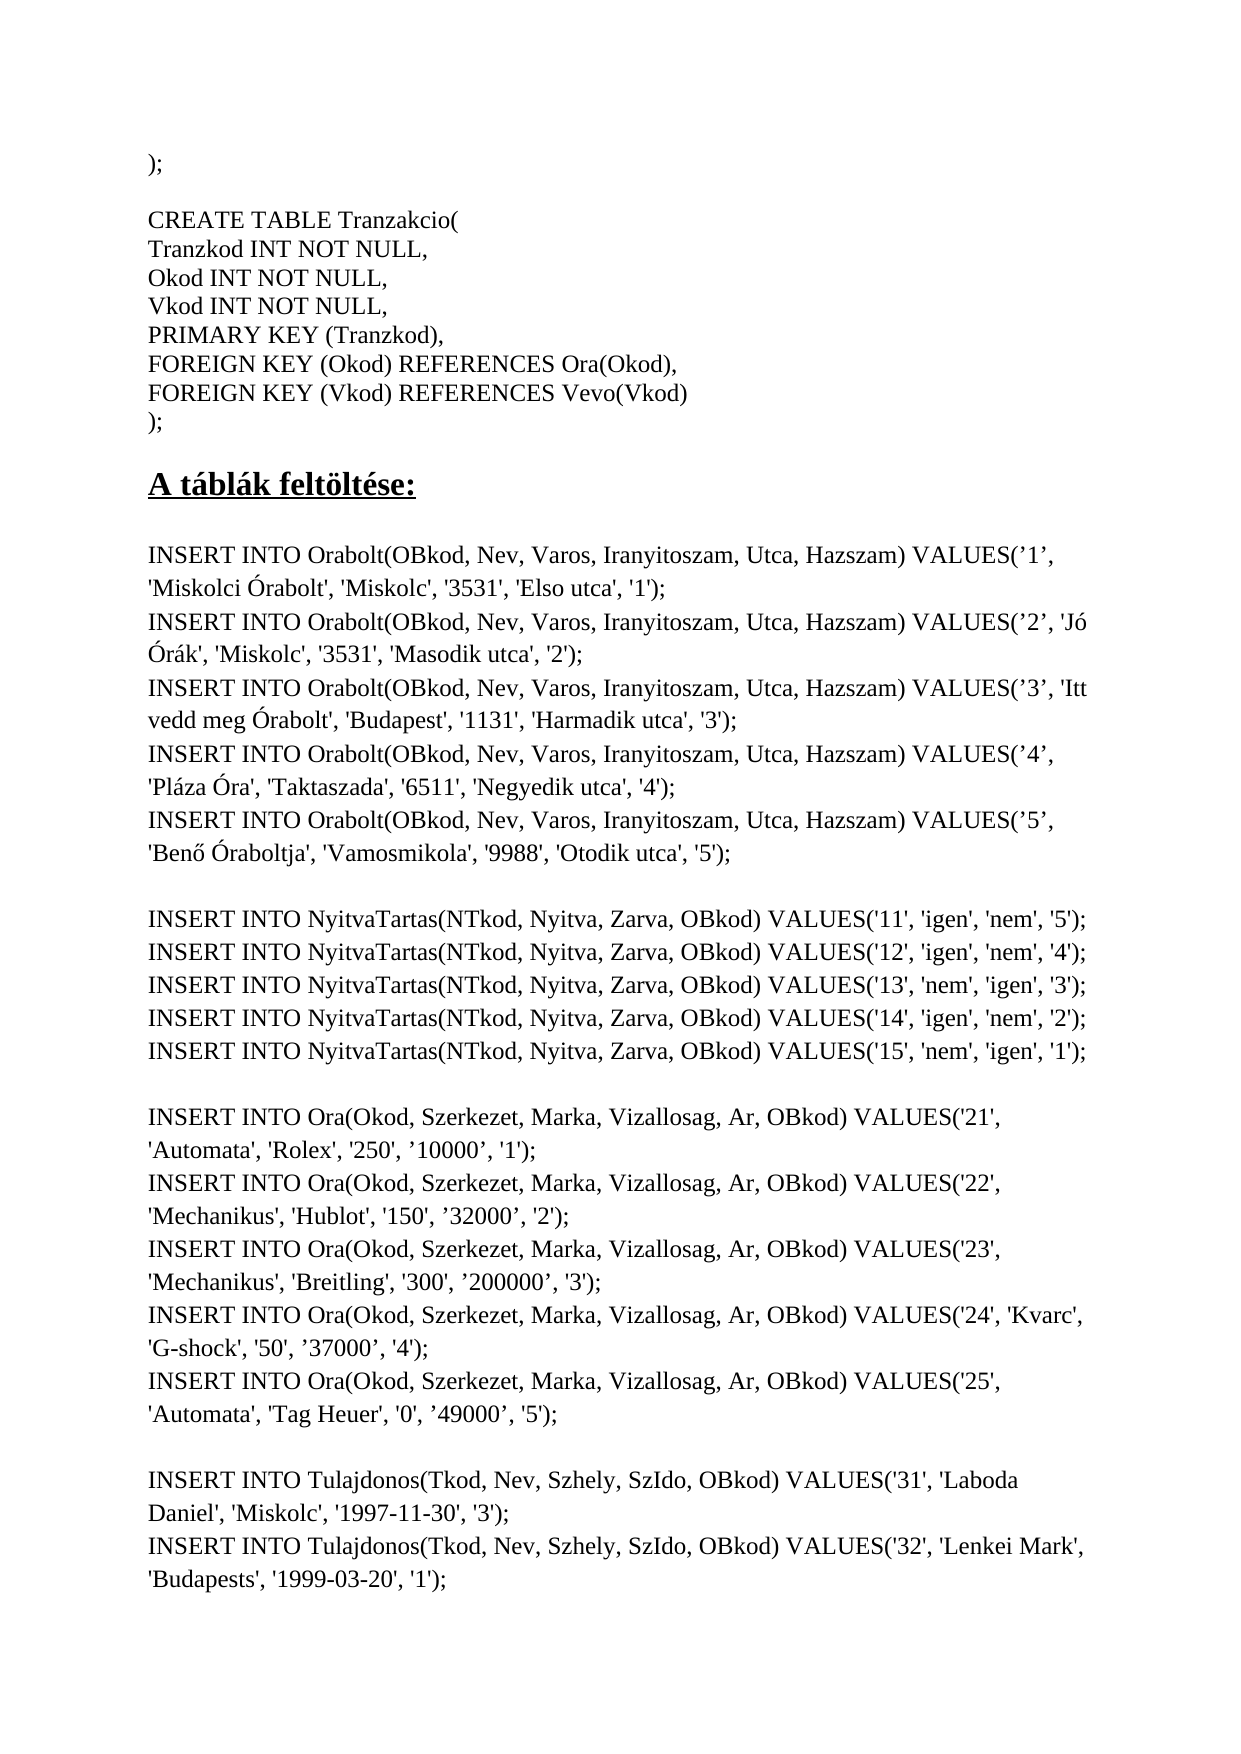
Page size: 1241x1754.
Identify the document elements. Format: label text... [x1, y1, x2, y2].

text INSERT INTO Orabolt(OBkod, Nev, Varos, Iranyitoszam, Utca, Hazszam) VALUES(’2’, 'Jó Órák', 'Miskolc', '3531', 'Masodik utca', '2'); [148, 607, 1093, 668]
text Vkod INT NOT NULL, [148, 291, 1093, 320]
text INSERT INTO NyitvaTartas(NTkod, Nyitva, Zarva, OBkod) VALUES('11', 'igen', 'nem', '5'); [148, 904, 1093, 932]
text INSERT INTO Tulajdonos(Tkod, Nev, Szhely, SzIdo, OBkod) VALUES('31', 'Laboda Daniel', 'Miskolc', '1997-11-30', '3'); [148, 1465, 1093, 1527]
text INSERT INTO Ora(Okod, Szerkezet, Marka, Vizallosag, Ar, OBkod) VALUES('23', 'Mechanikus', 'Breitling', '300', ’200000’, '3'); [148, 1234, 1093, 1296]
text INSERT INTO Ora(Okod, Szerkezet, Marka, Vizallosag, Ar, OBkod) VALUES('21', 'Automata', 'Rolex', '250', ’10000’, '1'); [148, 1102, 1093, 1164]
text ); [148, 406, 1093, 435]
text INSERT INTO Tulajdonos(Tkod, Nev, Szhely, SzIdo, OBkod) VALUES('32', 'Lenkei Mark', 'Budapests', '1999-03-20', '1'); [148, 1531, 1093, 1593]
text PRIMARY KEY (Tranzkod), [148, 320, 1093, 349]
text INSERT INTO NyitvaTartas(NTkod, Nyitva, Zarva, OBkod) VALUES('14', 'igen', 'nem', '2'); [148, 1003, 1093, 1032]
text INSERT INTO Orabolt(OBkod, Nev, Varos, Iranyitoszam, Utca, Hazszam) VALUES(’5’, 'Benő Óraboltja', 'Vamosmikola', '9988', 'Otodik utca', '5'); [148, 805, 1093, 866]
text INSERT INTO Ora(Okod, Szerkezet, Marka, Vizallosag, Ar, OBkod) VALUES('22', 'Mechanikus', 'Hublot', '150', ’32000’, '2'); [148, 1168, 1093, 1230]
text CREATE TABLE Tranzakcio( [148, 205, 1093, 234]
text INSERT INTO Ora(Okod, Szerkezet, Marka, Vizallosag, Ar, OBkod) VALUES('24', 'Kvarc', 'G-shock', '50', ’37000’, '4'); [148, 1300, 1093, 1362]
text INSERT INTO Orabolt(OBkod, Nev, Varos, Iranyitoszam, Utca, Hazszam) VALUES(’4’, 'Pláza Óra', 'Taktaszada', '6511', 'Negyedik utca', '4'); [148, 739, 1093, 800]
text INSERT INTO Orabolt(OBkod, Nev, Varos, Iranyitoszam, Utca, Hazszam) VALUES(’1’, 'Miskolci Órabolt', 'Miskolc', '3531', 'Elso utca', '1'); [148, 541, 1093, 602]
text Tranzkod INT NOT NULL, [148, 234, 1093, 263]
text INSERT INTO NyitvaTartas(NTkod, Nyitva, Zarva, OBkod) VALUES('12', 'igen', 'nem', '4'); [148, 937, 1093, 966]
text A táblák feltöltése: [148, 464, 1093, 502]
text ); [148, 148, 1093, 176]
text Okod INT NOT NULL, [148, 263, 1093, 291]
text INSERT INTO Orabolt(OBkod, Nev, Varos, Iranyitoszam, Utca, Hazszam) VALUES(’3’, 'Itt vedd meg Órabolt', 'Budapest', '1131', 'Harmadik utca', '3'); [148, 673, 1093, 734]
text INSERT INTO Ora(Okod, Szerkezet, Marka, Vizallosag, Ar, OBkod) VALUES('25', 'Automata', 'Tag Heuer', '0', ’49000’, '5'); [148, 1366, 1093, 1428]
text INSERT INTO NyitvaTartas(NTkod, Nyitva, Zarva, OBkod) VALUES('15', 'nem', 'igen', '1'); [148, 1036, 1093, 1064]
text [148, 378, 1093, 406]
text INSERT INTO NyitvaTartas(NTkod, Nyitva, Zarva, OBkod) VALUES('13', 'nem', 'igen', '3'); [148, 970, 1093, 998]
text FOREIGN KEY (Okod) REFERENCES Ora(Okod), [148, 349, 1093, 378]
